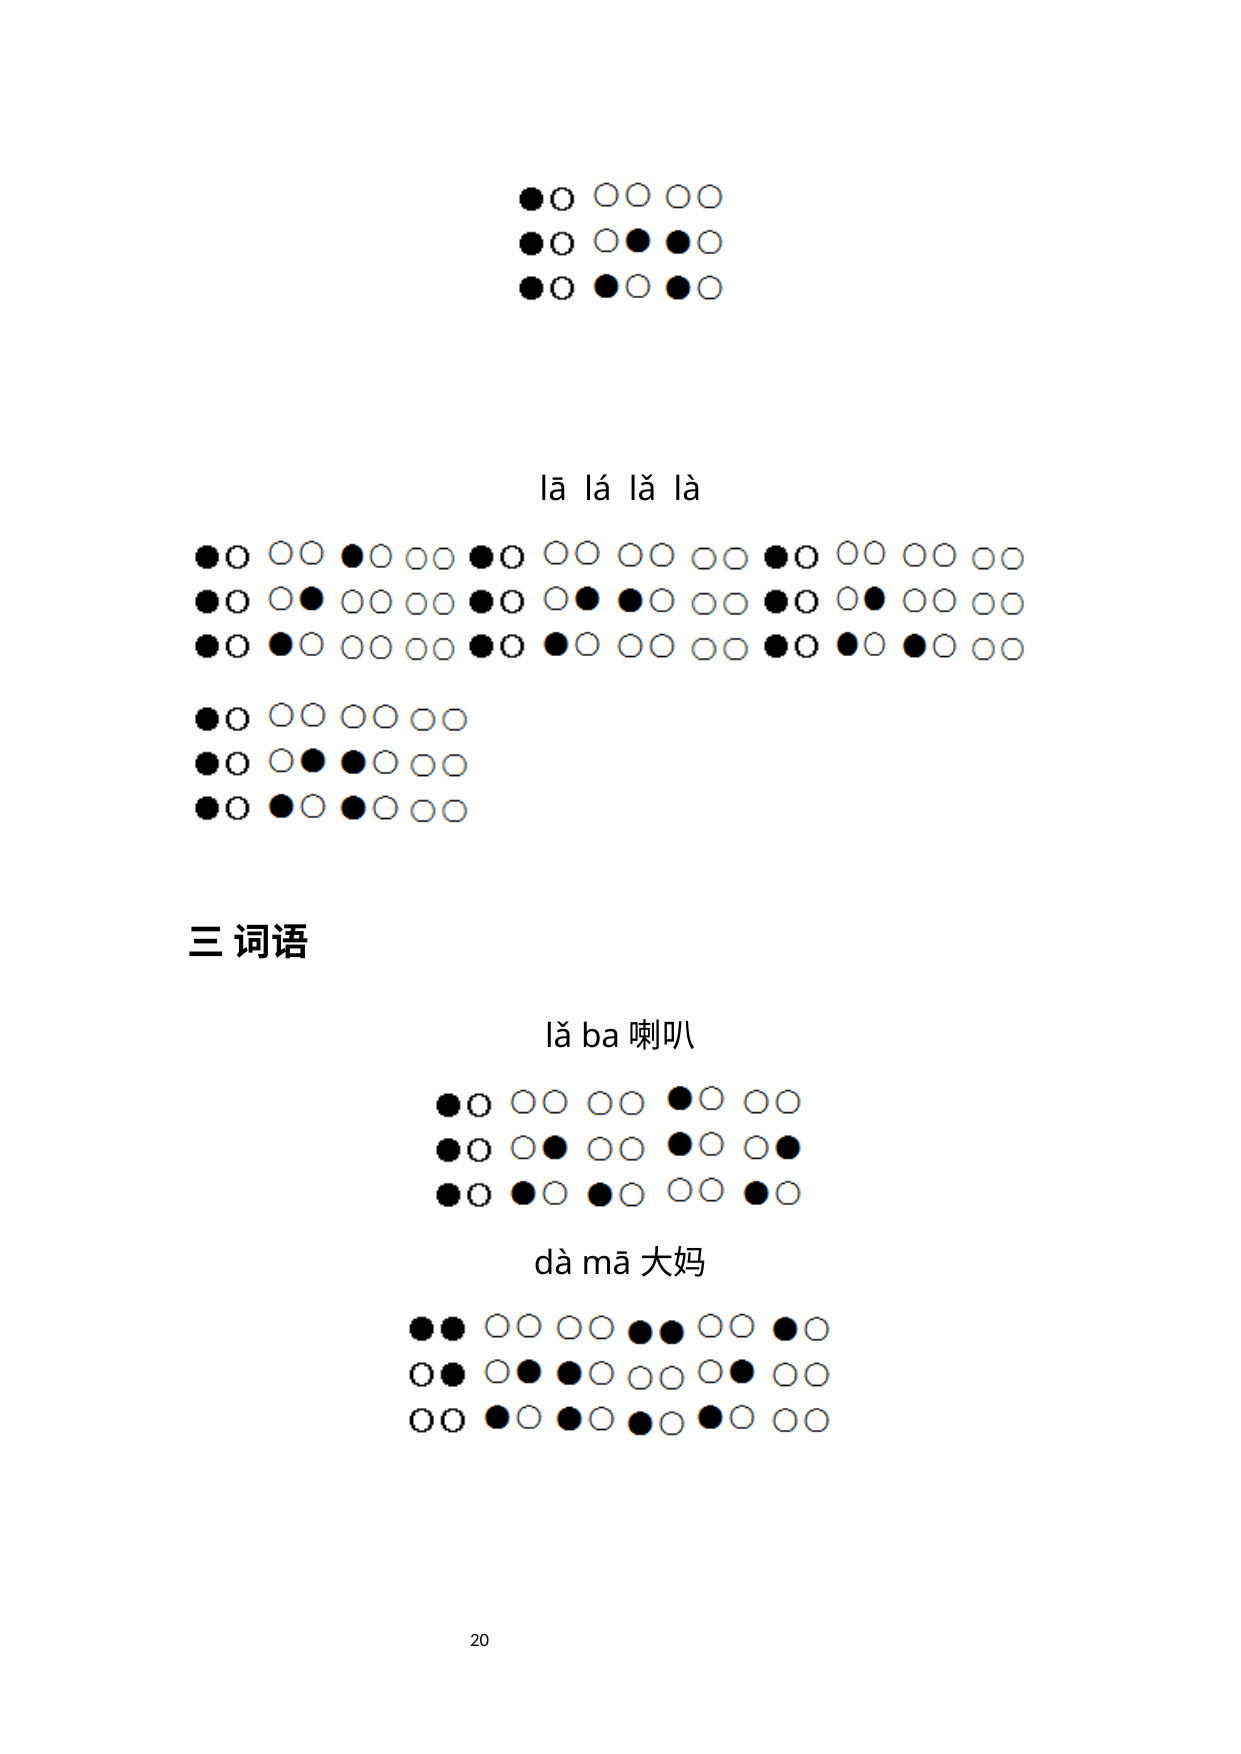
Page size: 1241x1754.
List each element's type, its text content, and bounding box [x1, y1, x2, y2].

picture [401, 1308, 839, 1440]
picture [187, 534, 1032, 667]
text dà mā 大妈 [187, 1228, 1053, 1293]
picture [428, 1077, 812, 1216]
text lā lá lǎ là [187, 454, 1053, 519]
picture [187, 697, 476, 829]
text lǎ ba 喇叭 [187, 1000, 1053, 1065]
picture [511, 177, 729, 309]
subtitle 三 词语 [187, 906, 1053, 971]
